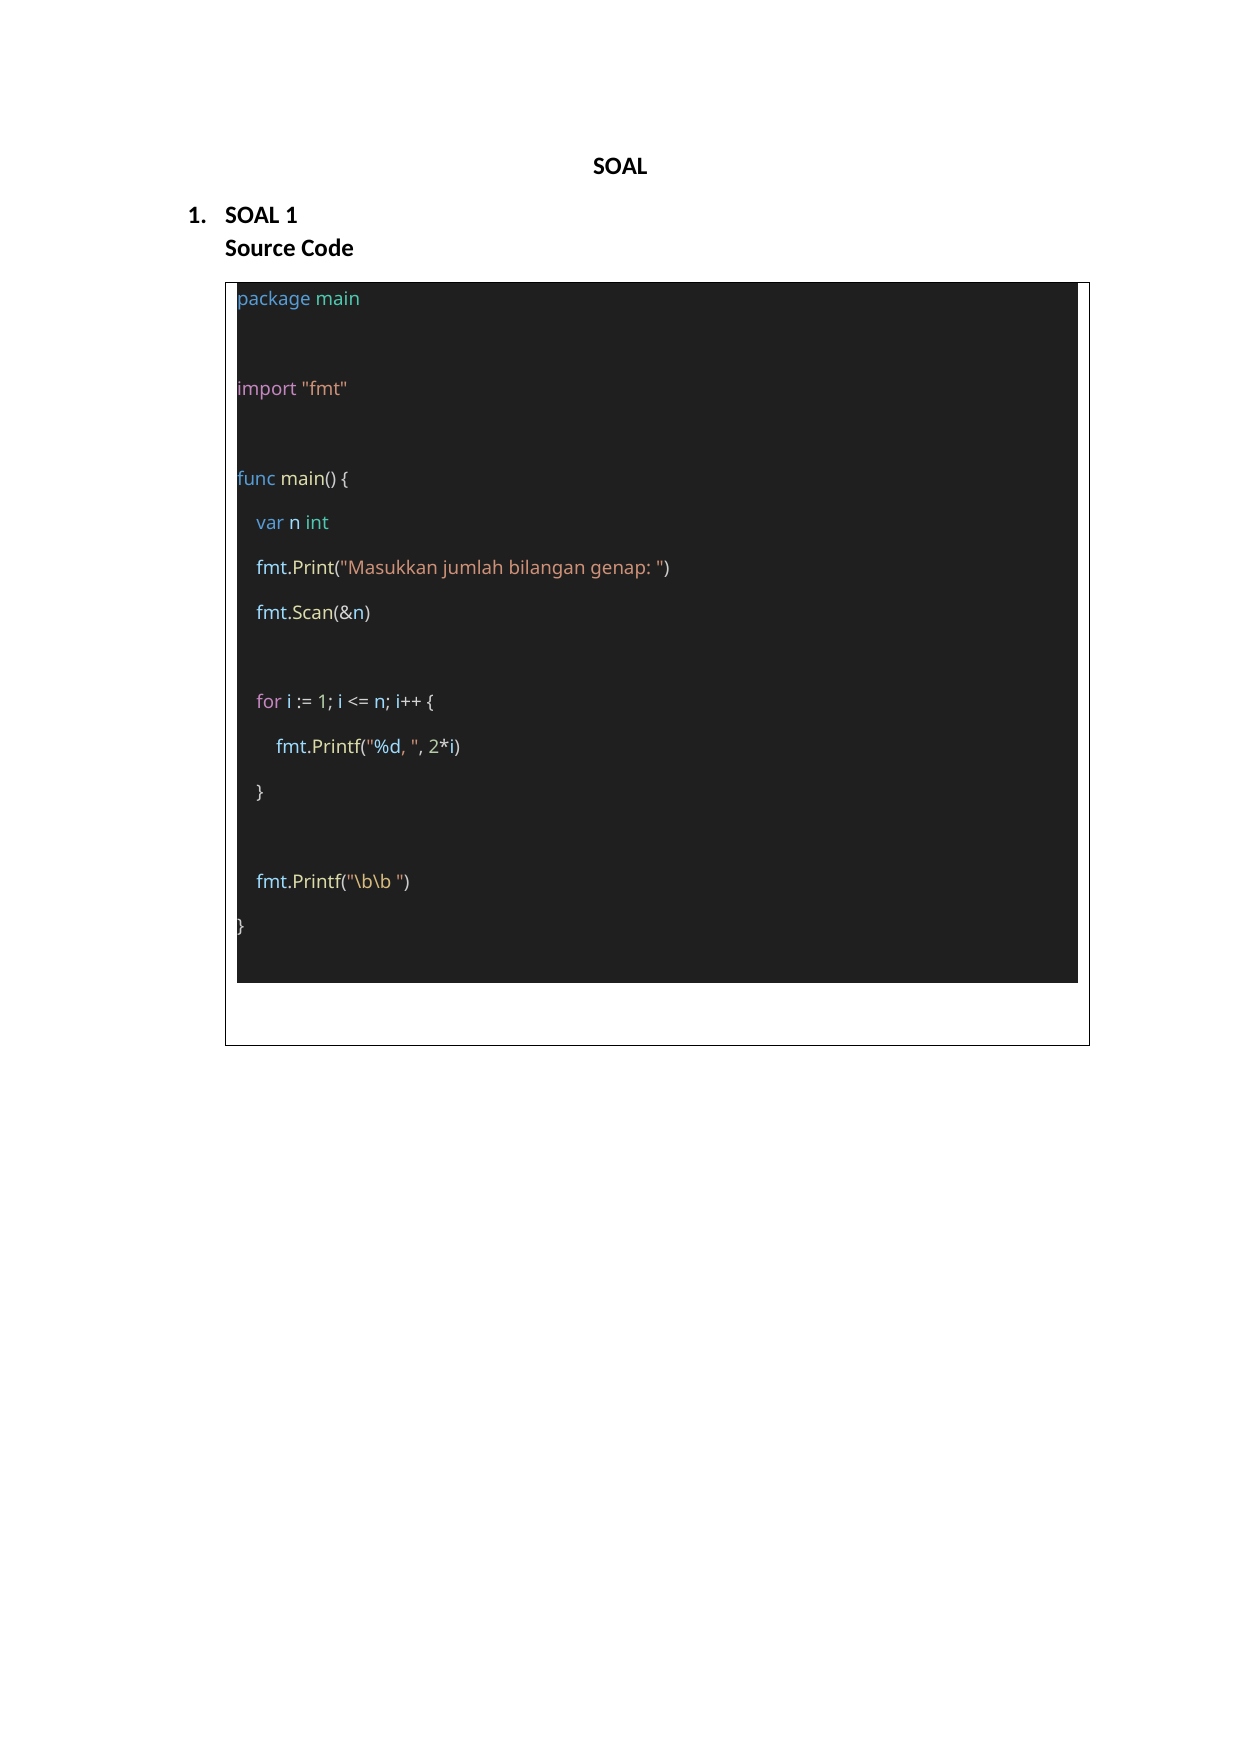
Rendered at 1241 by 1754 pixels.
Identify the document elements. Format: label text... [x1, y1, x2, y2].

text SOAL [150, 150, 1090, 181]
list SOAL 1 [187, 199, 1090, 230]
text Source Code [225, 232, 1090, 263]
table_header package main import "fmt" func main() { var n int fmt.Print("Masukkan jumlah bilangan genap: ") fmt.Scan(&n) for i := 1; i <= n; i++ { fmt.Printf("%d, ", 2*i) } fmt.Printf("\b\b ") } [226, 283, 1089, 1044]
